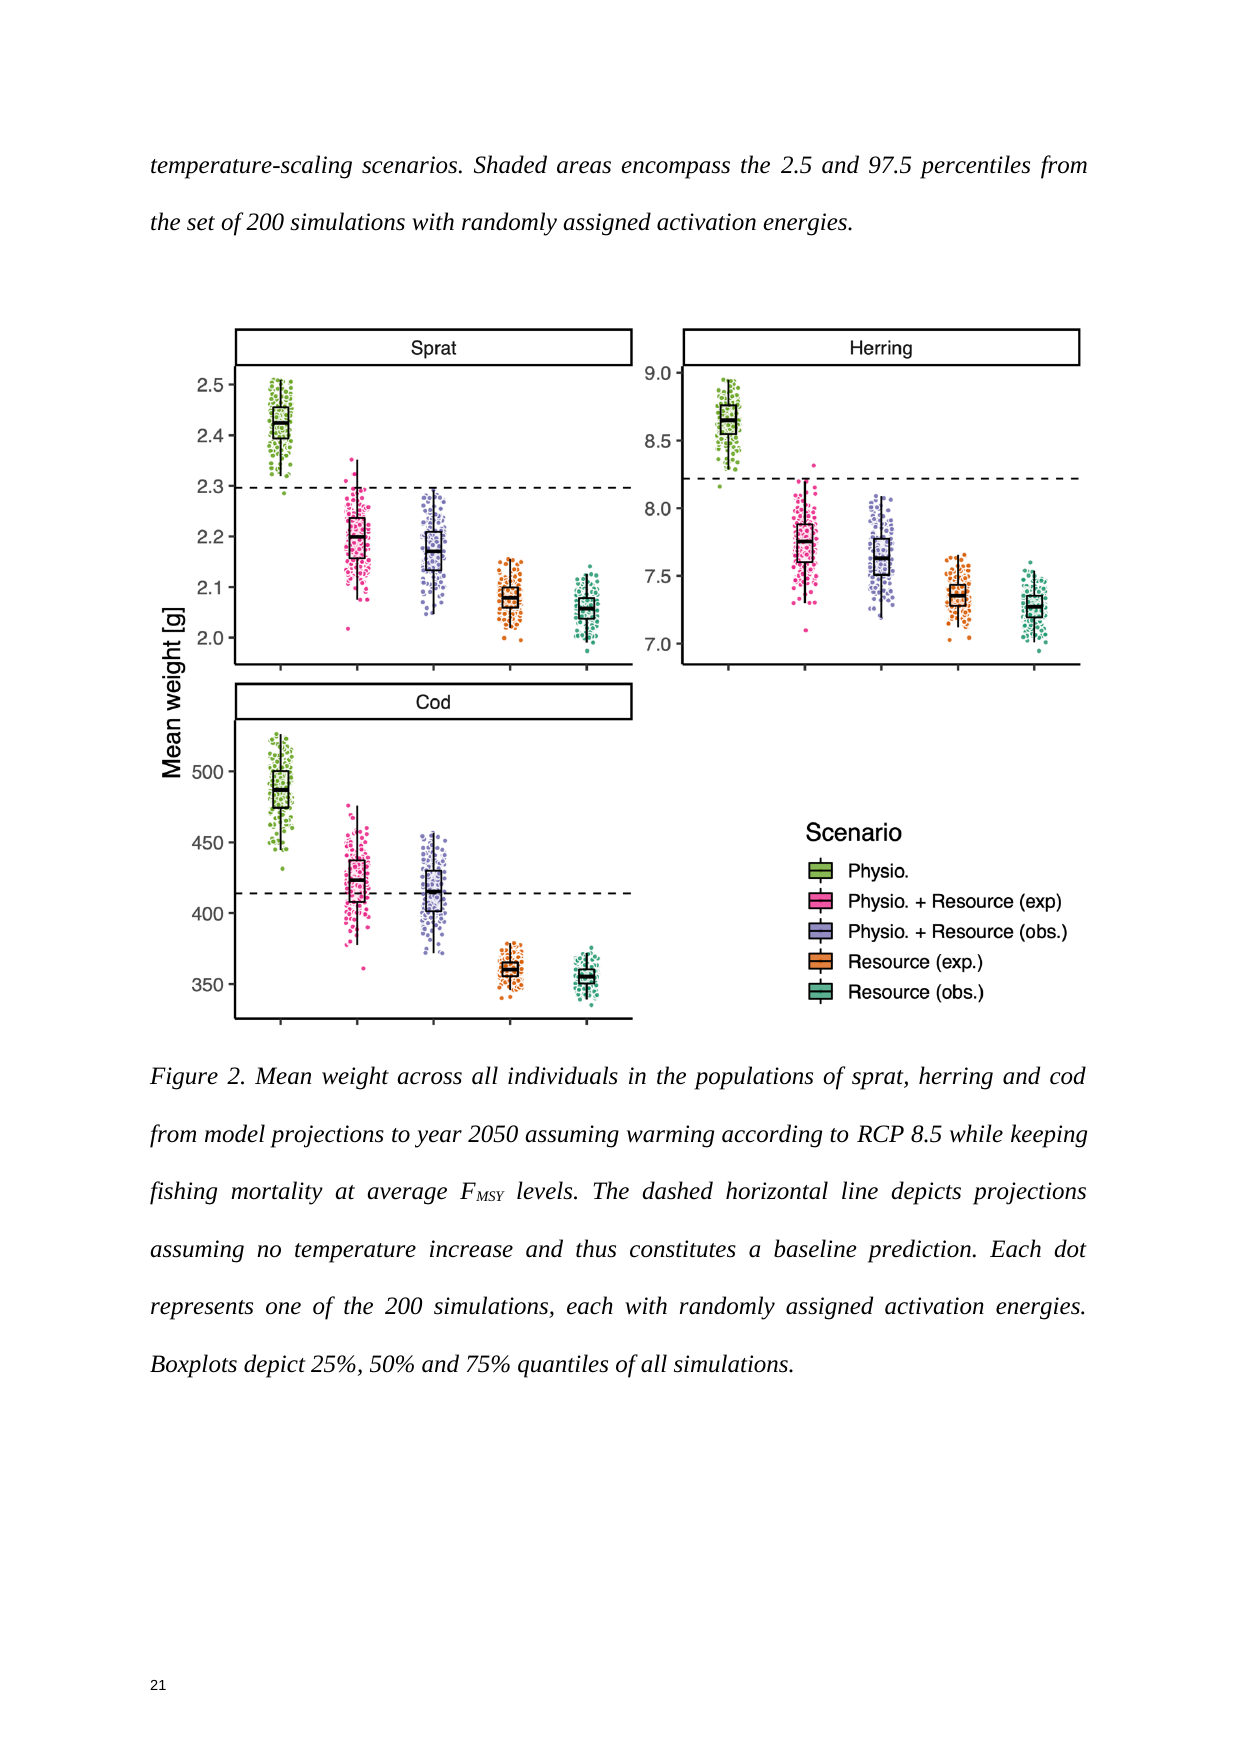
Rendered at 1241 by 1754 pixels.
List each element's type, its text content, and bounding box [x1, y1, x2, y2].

text Figure 2. Mean weight across all individuals in the populations of sprat, herring and cod from model projections to year 2050 assuming warming according to RCP 8.5 while keeping fishing mortality at average FMSY levels. The dashed horizontal line depicts projections assuming no temperature increase and thus constitutes a baseline prediction. Each dot represents one of the 200 simulations, each with randomly assigned activation energies. Boxplots depict 25%, 50% and 75% quantiles of all simulations. [150, 1061, 1090, 1377]
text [150, 150, 1090, 236]
picture [150, 322, 1091, 1033]
